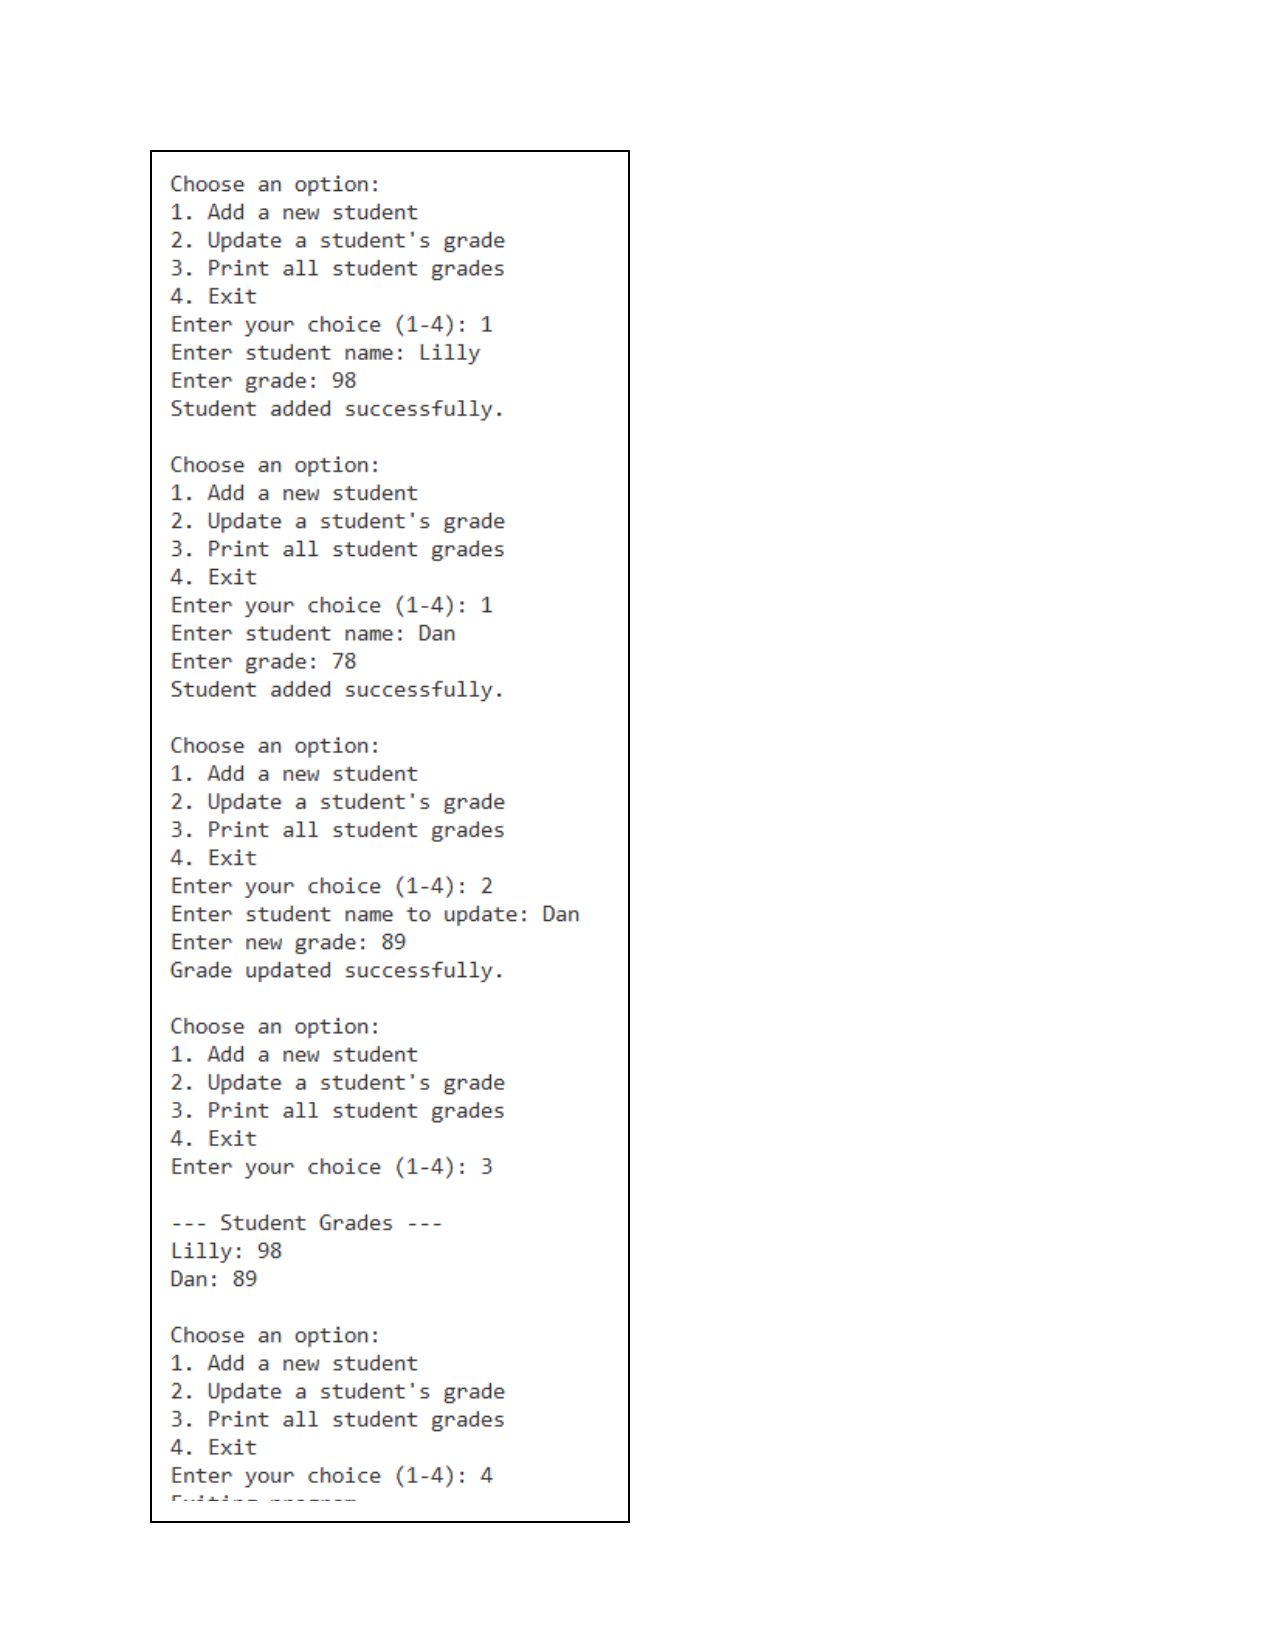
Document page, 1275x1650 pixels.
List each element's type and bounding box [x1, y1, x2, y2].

picture [152, 152, 628, 1501]
